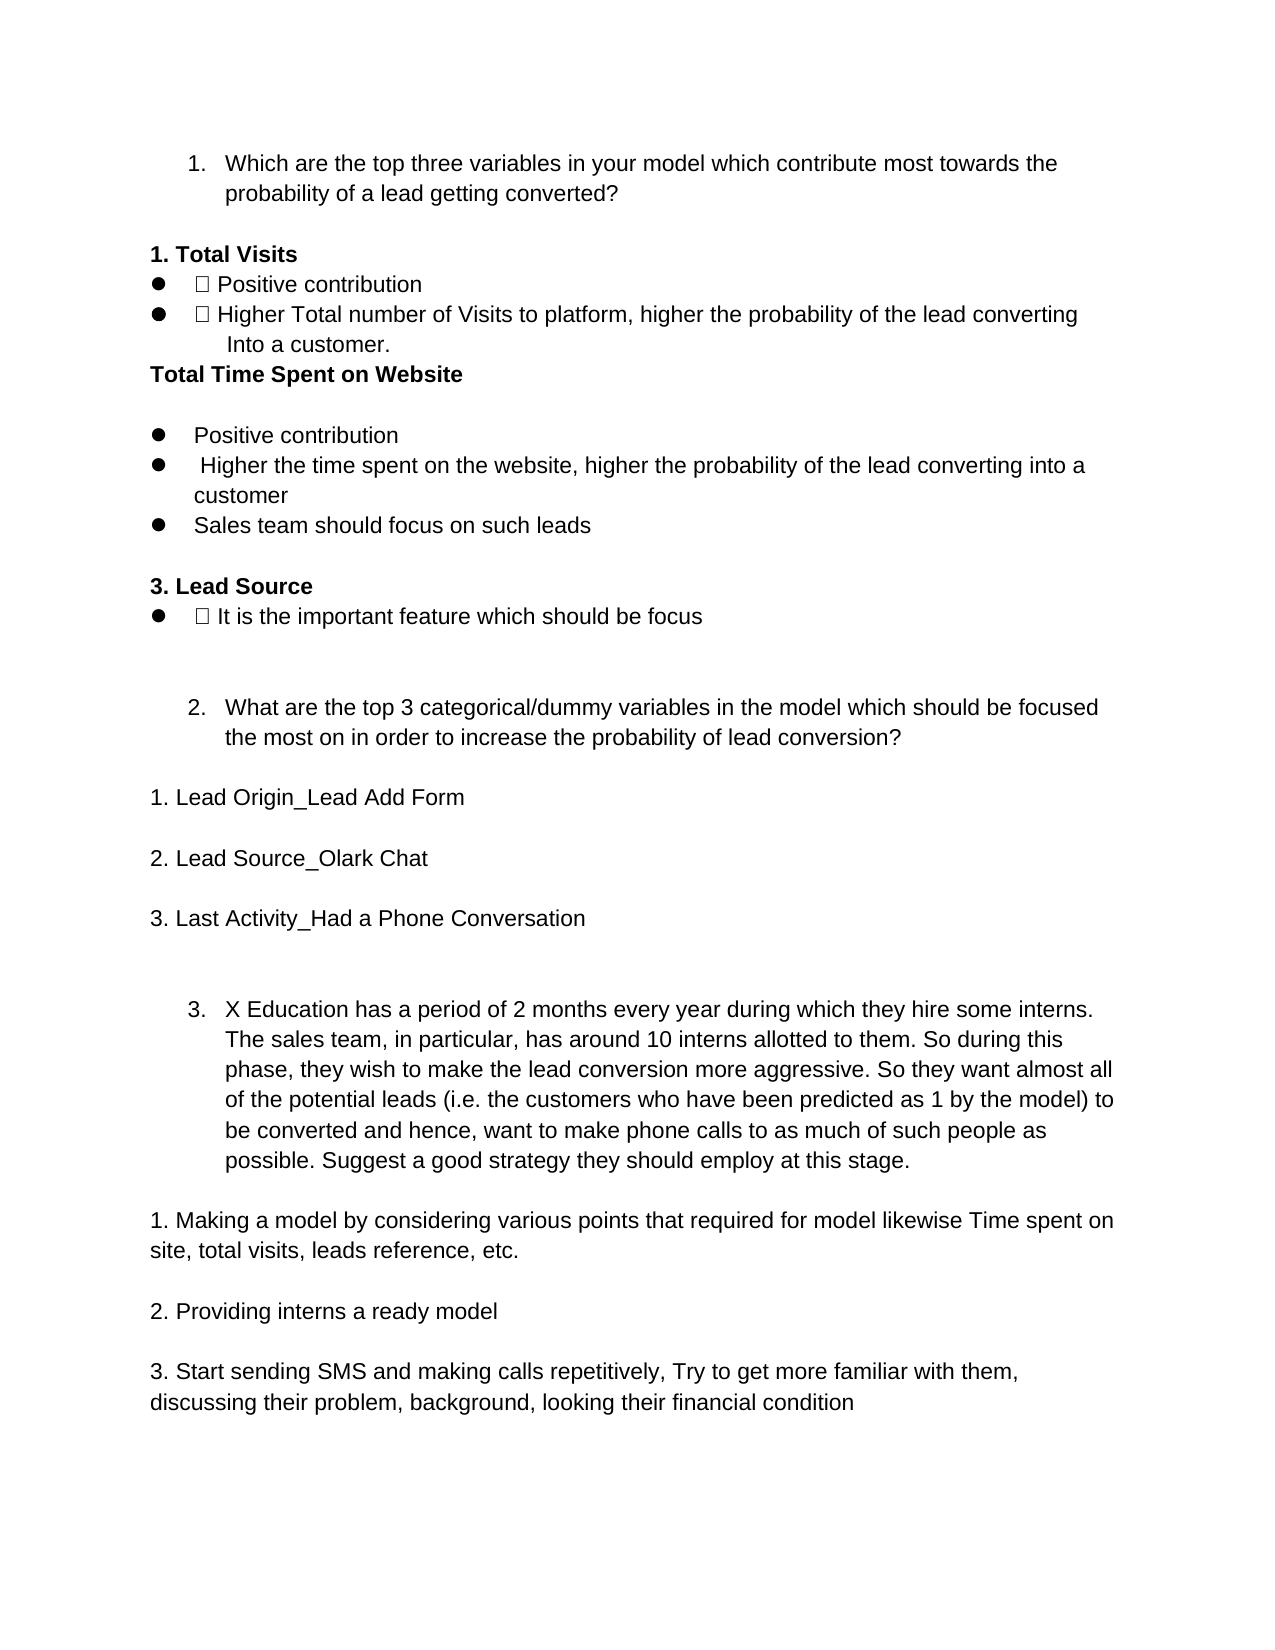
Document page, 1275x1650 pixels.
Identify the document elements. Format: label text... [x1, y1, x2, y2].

list Providing interns a ready model [150, 1298, 1125, 1324]
text site, total visits, leads reference, etc. [150, 1237, 1125, 1264]
list Sales team should focus on such leads [150, 512, 1125, 539]
list Positive contribution [150, 422, 1125, 448]
list  Higher Total number of Visits to platform, higher the probability of the lead converting [150, 301, 1125, 327]
list What are the top 3 categorical/dummy variables in the model which should be focused the most on in order to increase the probability of lead conversion? [187, 694, 1125, 750]
text 1. Making a model by considering various points that required for model likewise Time spent on [150, 1207, 1125, 1234]
list Higher the time spent on the website, higher the probability of the lead converting into a customer [150, 452, 1125, 509]
text 3. Lead Source [150, 573, 1125, 599]
text 3. Last Activity_Had a Phone Conversation [150, 905, 1125, 932]
list Start sending SMS and making calls repetitively, Try to get more familiar with them, discussing their problem, background, looking their financial condition [150, 1358, 1125, 1415]
list X Education has a period of 2 months every year during which they hire some interns. The sales team, in particular, has around 10 interns allotted to them. So during this phase, they wish to make the lead conversion more aggressive. So they want almost all of the potential leads (i.e. the customers who have been predicted as 1 by the model) to be converted and hence, want to make phone calls to as much of such people as possible. Suggest a good strategy they should employ at this stage. [187, 996, 1125, 1173]
list  Positive contribution [150, 271, 1125, 297]
list Lead Origin_Lead Add Form [150, 784, 1125, 811]
list Total Time Spent on Website [150, 361, 1125, 388]
text 1. Total Visits [150, 241, 1125, 267]
list  It is the important feature which should be focus [150, 603, 1125, 629]
list Into a customer. [150, 331, 1125, 358]
list Which are the top three variables in your model which contribute most towards the probability of a lead getting converted? [187, 150, 1125, 207]
list Lead Source_Olark Chat [150, 845, 1125, 871]
